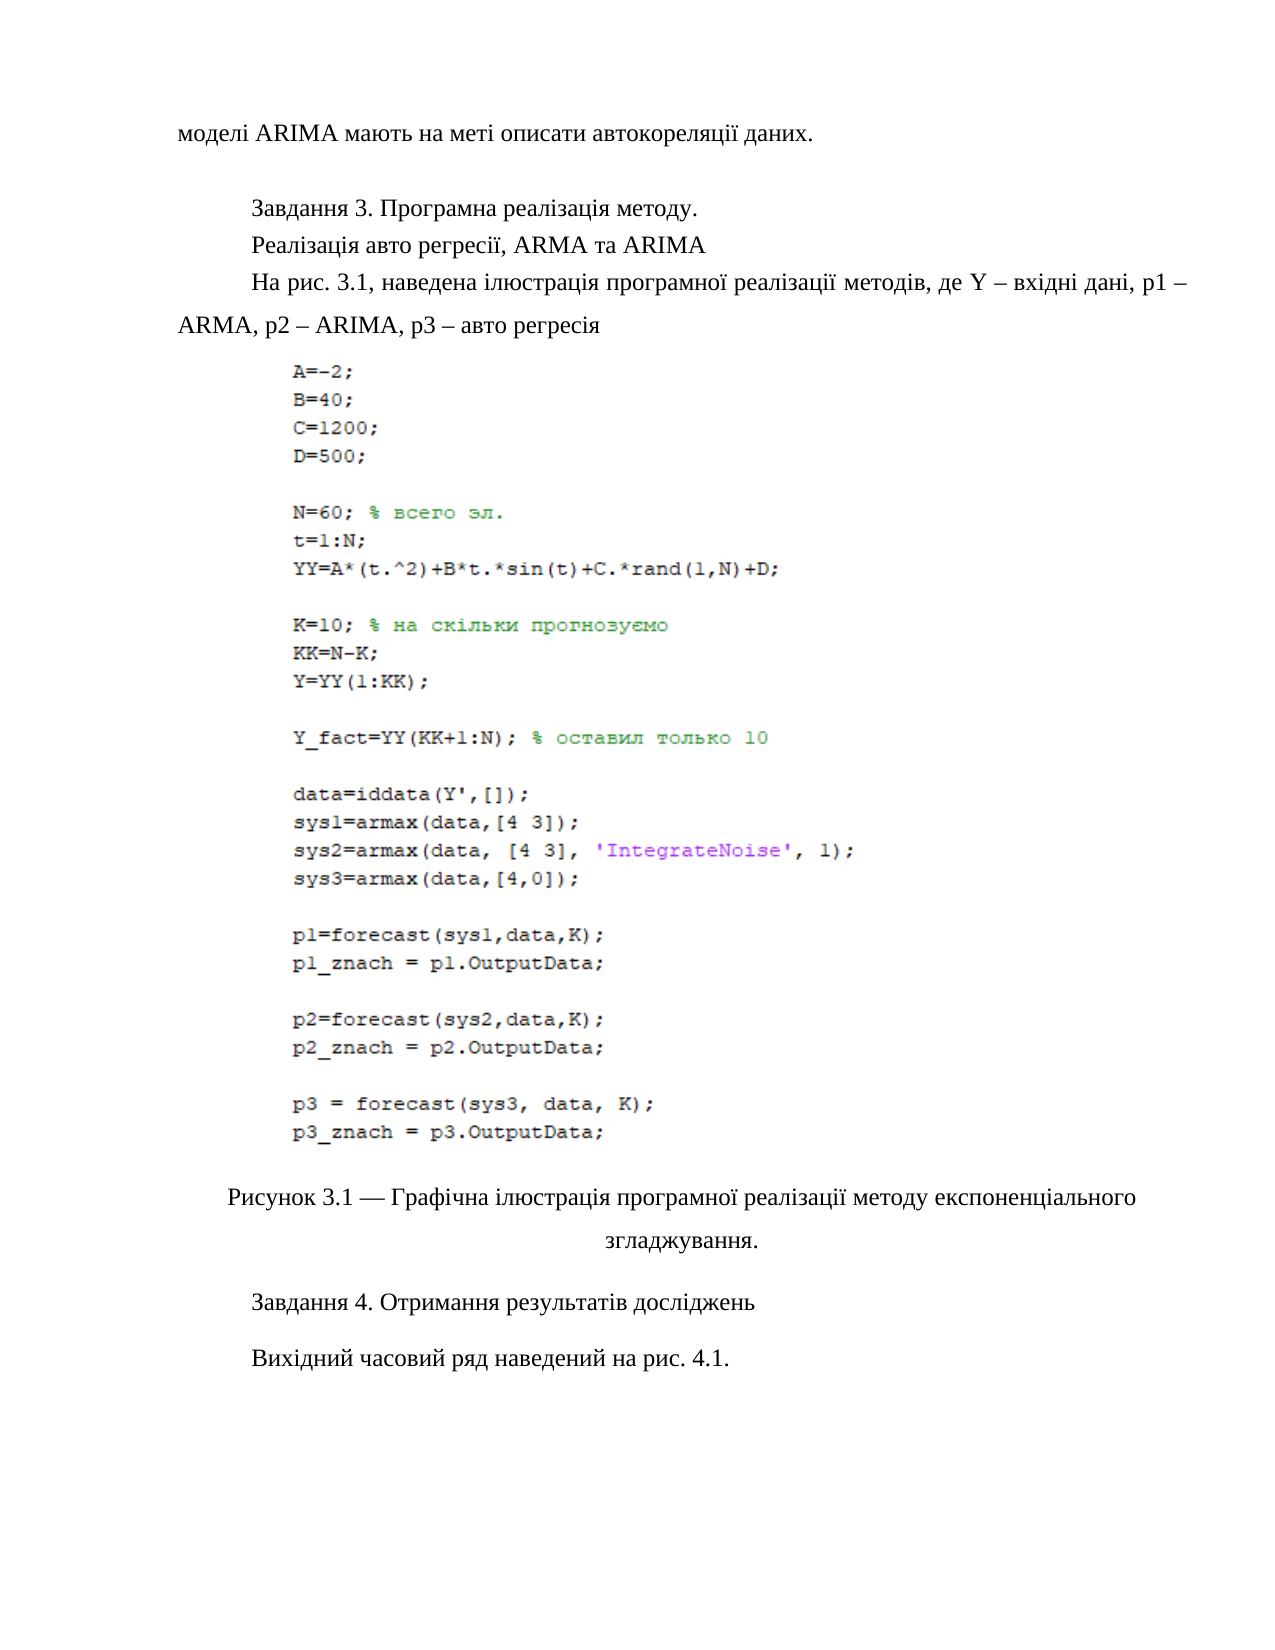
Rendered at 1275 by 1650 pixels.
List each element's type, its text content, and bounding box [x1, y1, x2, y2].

picture [251, 353, 863, 1168]
text Реалізація авто регресії, ARMA та ARIMA [177, 230, 1186, 259]
text Рисунок 3.1 — Графічна ілюстрація програмної реалізації методу експоненціального згладжування. [177, 1182, 1186, 1253]
text На рис. 3.1, наведена ілюстрація програмної реалізації методів, де Y – вхідні дані, p1 – ARMA, p2 – ARIMA, р3 – авто регресія [177, 267, 1186, 339]
text Завдання 3. Програмна реалізація методу. [177, 193, 1186, 221]
text Вихідний часовий ряд наведений на рис. 4.1. [177, 1343, 1186, 1371]
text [177, 118, 1186, 147]
text Завдання 4. Отримання результатів досліджень [177, 1287, 1186, 1315]
